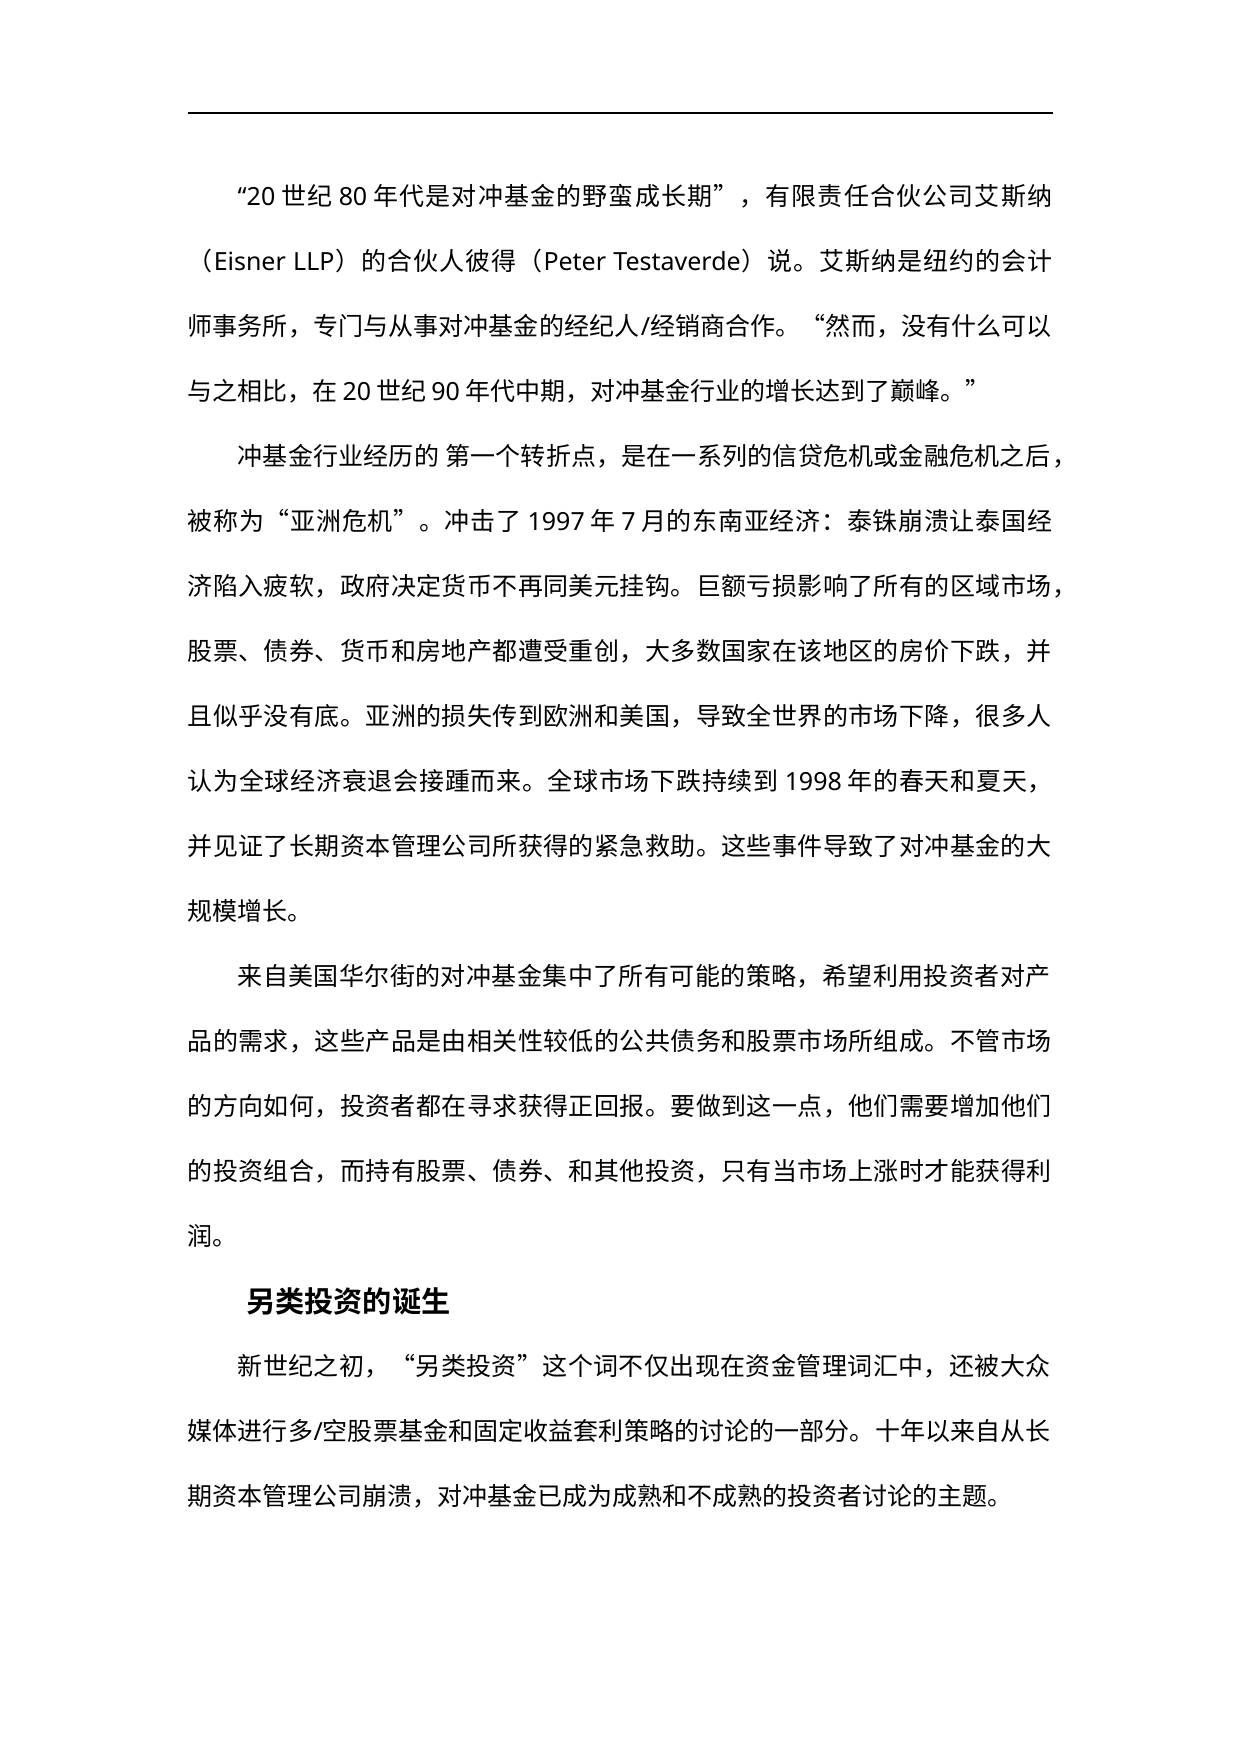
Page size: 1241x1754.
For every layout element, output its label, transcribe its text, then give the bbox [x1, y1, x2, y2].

text 来自美国华尔街的对冲基金集中了所有可能的策略，希望利用投资者对产品的需求，这些产品是由相关性较低的公共债务和股票市场所组成。不管市场的方向如何，投资者都在寻求获得正回报。要做到这一点，他们需要增加他们的投资组合，而持有股票、债券、和其他投资，只有当市场上涨时才能获得利润。 [187, 942, 1053, 1267]
text 另类投资的诞生 [187, 1267, 1053, 1332]
text 新世纪之初，“另类投资”这个词不仅出现在资金管理词汇中，还被大众媒体进行多/空股票基金和固定收益套利策略的讨论的一部分。十年以来自从长期资本管理公司崩溃，对冲基金已成为成熟和不成熟的投资者讨论的主题。 [187, 1332, 1053, 1527]
text 冲基金行业经历的 第一个转折点，是在一系列的信贷危机或金融危机之后，被称为“亚洲危机”。冲击了1997年7月的东南亚经济：泰铢崩溃让泰国经济陷入疲软，政府决定货币不再同美元挂钩。巨额亏损影响了所有的区域市场，股票、债券、货币和房地产都遭受重创，大多数国家在该地区的房价下跌，并且似乎没有底。亚洲的损失传到欧洲和美国，导致全世界的市场下降，很多人认为全球经济衰退会接踵而来。全球市场下跌持续到1998年的春天和夏天，并见证了长期资本管理公司所获得的紧急救助。这些事件导致了对冲基金的大规模增长。 [187, 422, 1053, 942]
text “20世纪80年代是对冲基金的野蛮成长期”，有限责任合伙公司艾斯纳（Eisner LLP）的合伙人彼得（Peter Testaverde）说。艾斯纳是纽约的会计师事务所，专门与从事对冲基金的经纪人/经销商合作。“然而，没有什么可以与之相比，在20世纪90年代中期，对冲基金行业的增长达到了巅峰。” [187, 162, 1053, 422]
